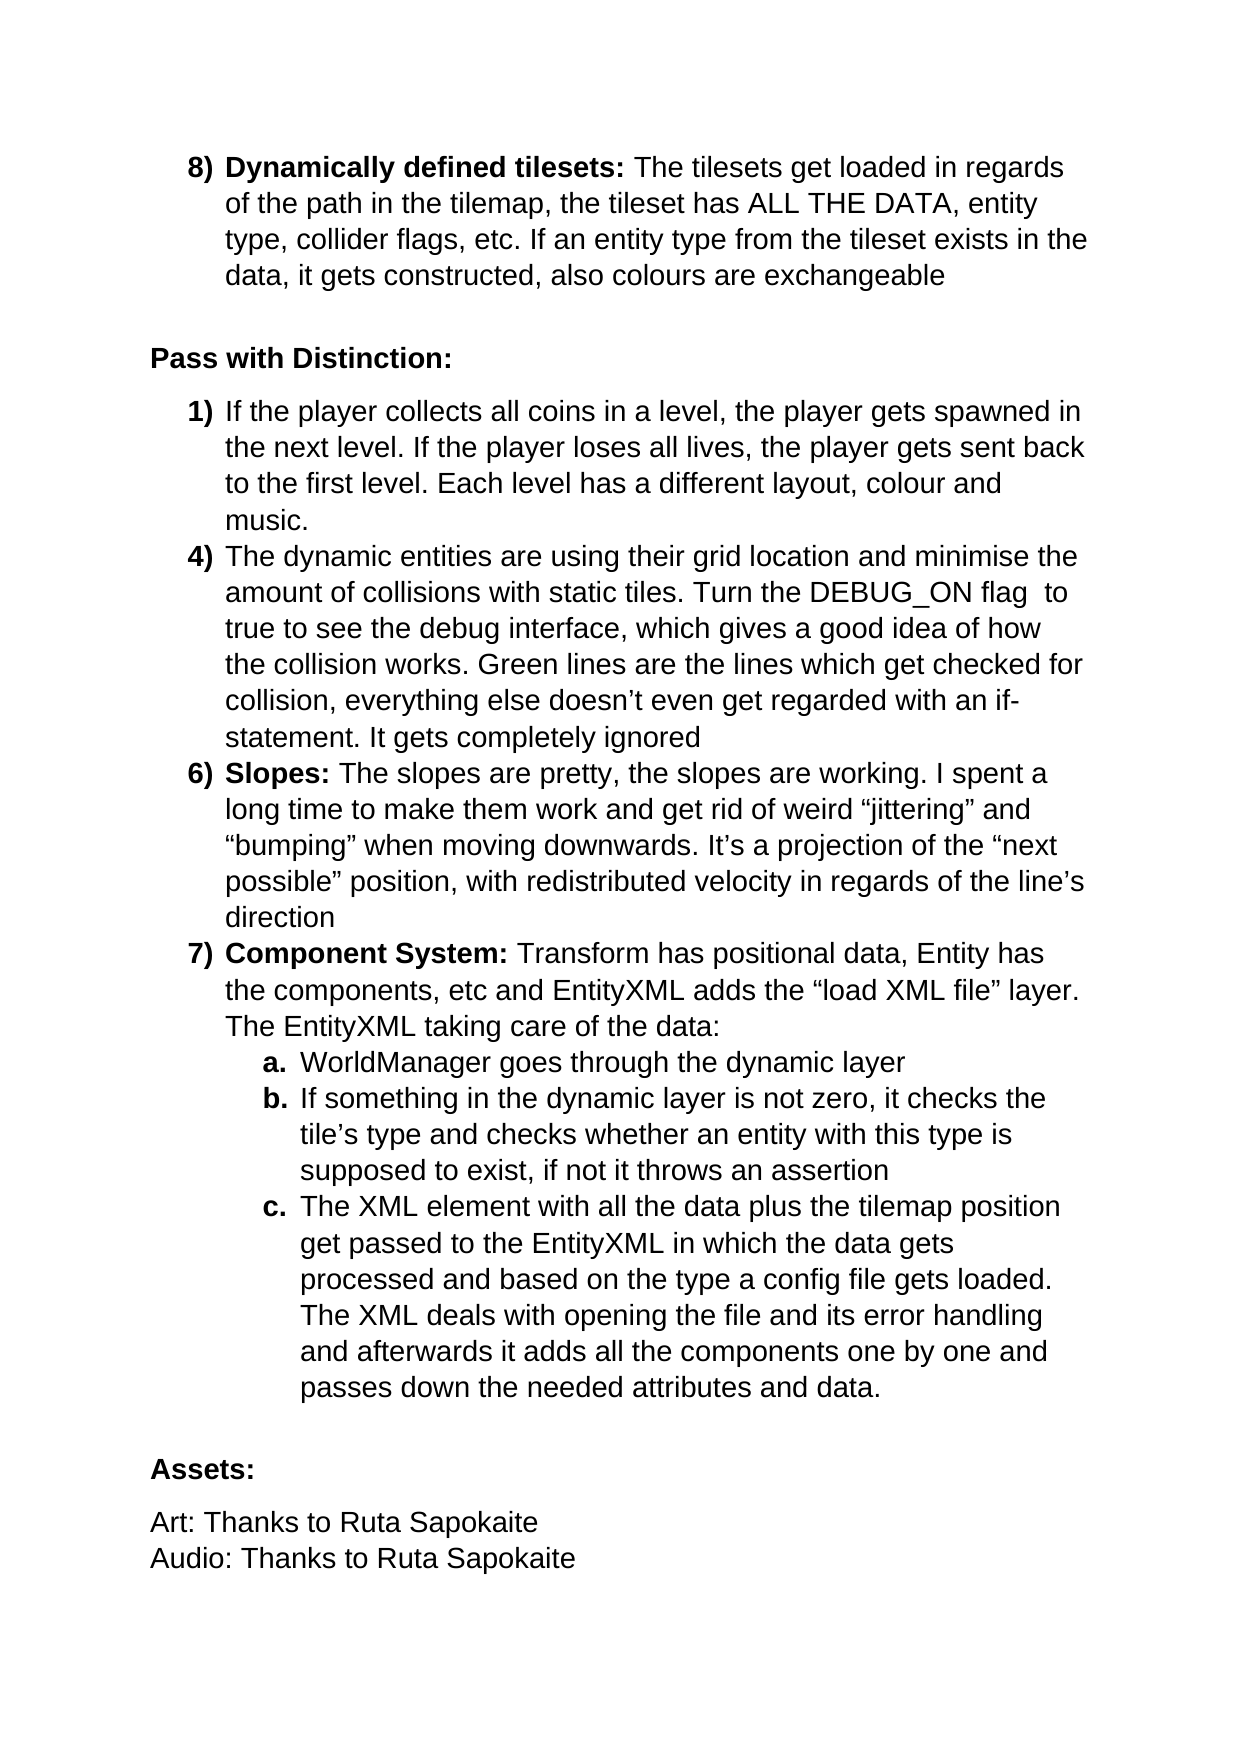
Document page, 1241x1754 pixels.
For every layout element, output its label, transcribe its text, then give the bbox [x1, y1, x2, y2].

text Assets: [150, 1452, 1090, 1485]
list Dynamically defined tilesets: The tilesets get loaded in regards of the path in the tilemap, the tileset has ALL THE DATA, entity type, collider flags, etc. If an entity type from the tileset exists in the data, it gets constructed, also colours are exchangeable [187, 150, 1090, 292]
list If the player collects all coins in a level, the player gets spawned in the next level. If the player loses all lives, the player gets sent back to the first level. Each level has a different layout, colour and music. [187, 394, 1090, 536]
list WorldManager goes through the dynamic layer [262, 1045, 1090, 1078]
text Pass with Distinction: [150, 341, 1090, 375]
text Art: Thanks to Ruta Sapokaite Audio: Thanks to Ruta Sapokaite [150, 1504, 1090, 1574]
list Component System: Transform has positional data, Entity has the components, etc and EntityXML adds the “load XML file” layer. The EntityXML taking care of the data: [187, 936, 1090, 1042]
list The dynamic entities are using their grid location and minimise the amount of collisions with static tiles. Turn the DEBUG_ON flag to true to see the debug interface, which gives a good idea of how the collision works. Green lines are the lines which get checked for collision, everything else doesn’t even get regarded with an if-statement. It gets completely ignored [187, 539, 1090, 753]
list Slopes: The slopes are pretty, the slopes are working. I spent a long time to make them work and get rid of weird “jittering” and “bumping” when moving downwards. It’s a projection of the “next possible” position, with redistributed velocity in regards of the line’s direction [187, 756, 1090, 934]
list The XML element with all the data plus the tilemap position get passed to the EntityXML in which the data gets processed and based on the type a config file gets loaded. The XML deals with opening the file and its error handling and afterwards it adds all the components one by one and passes down the needed attributes and data. [262, 1189, 1090, 1404]
list If something in the dynamic layer is not zero, it checks the tile’s type and checks whether an entity with this type is supposed to exist, if not it throws an assertion [262, 1081, 1090, 1187]
